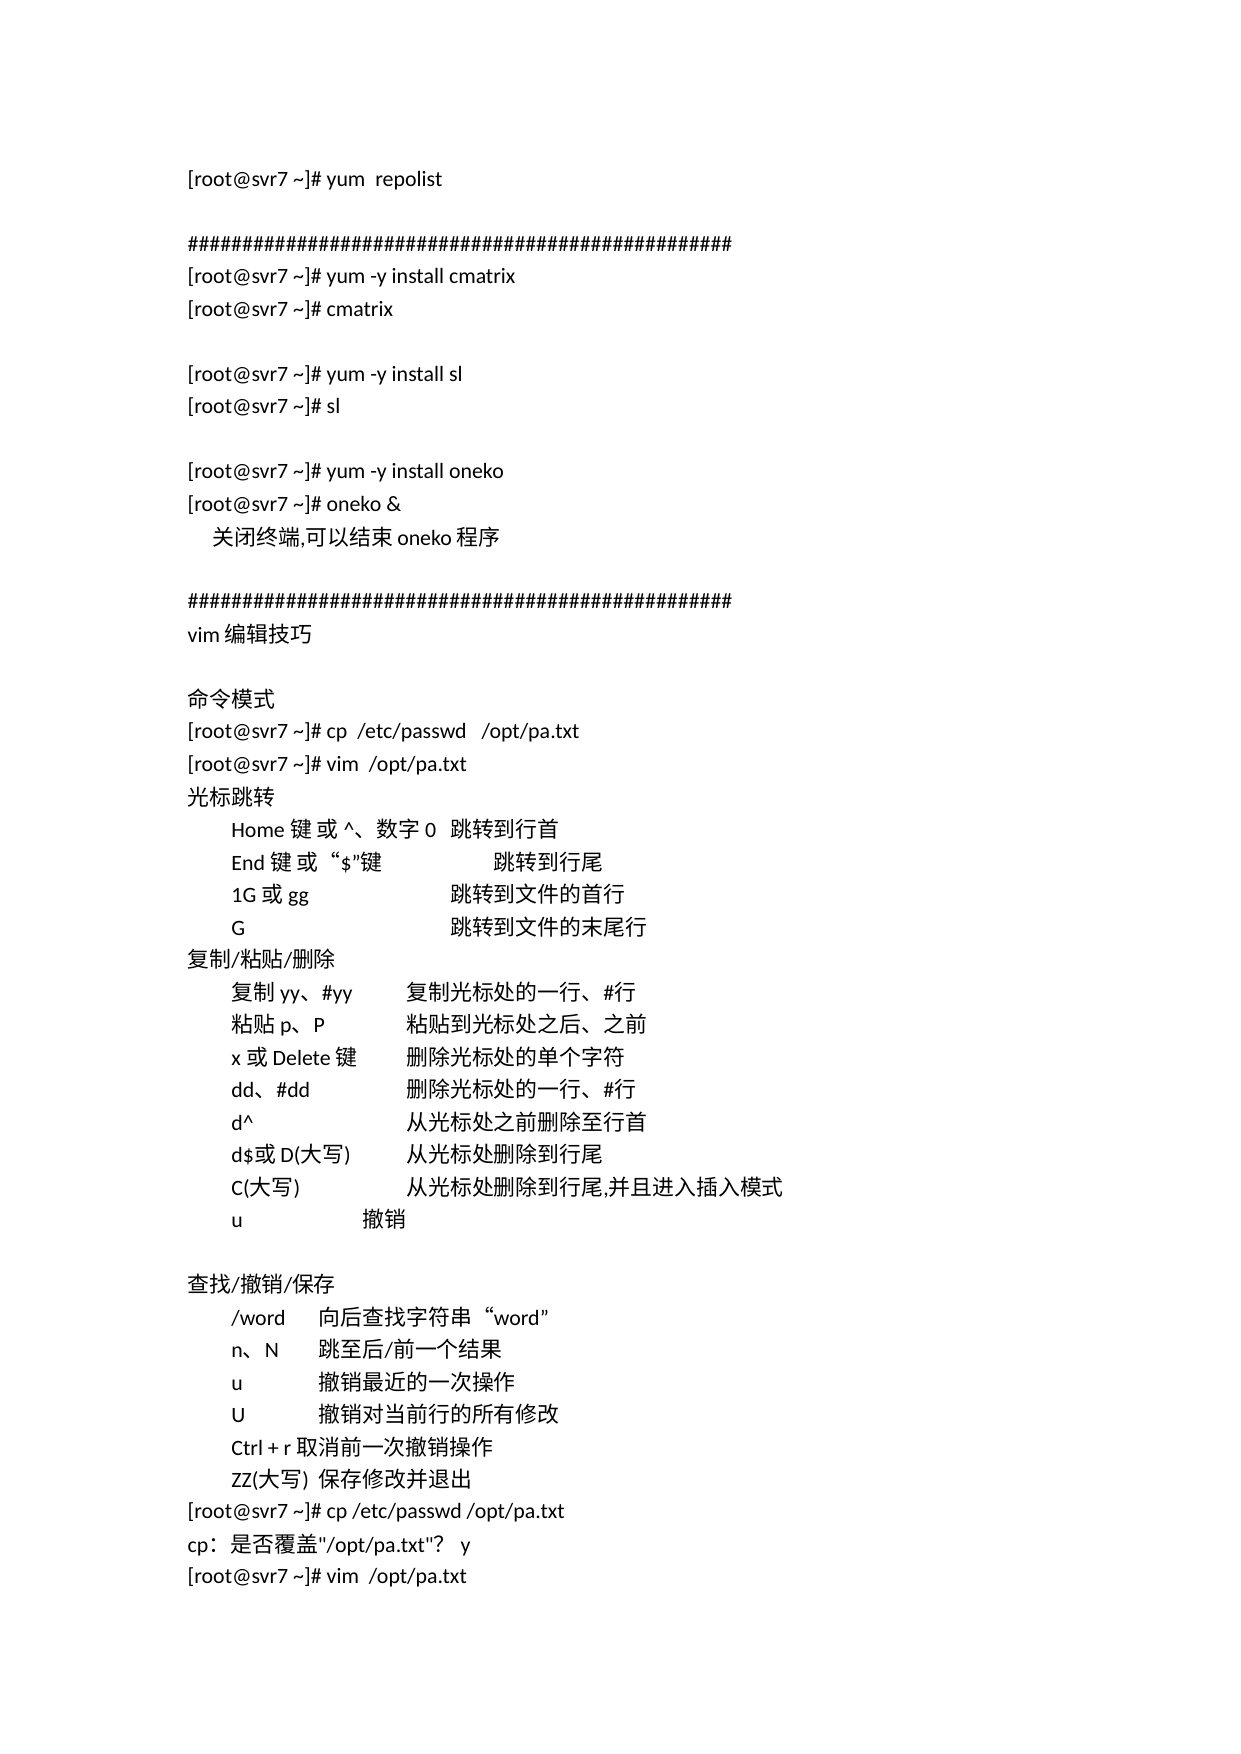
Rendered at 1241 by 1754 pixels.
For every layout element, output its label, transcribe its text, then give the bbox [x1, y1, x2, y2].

text 光标跳转 [187, 779, 1053, 812]
text G 跳转到文件的末尾行 [187, 909, 1053, 942]
text C(大写) 从光标处删除到行尾,并且进入插入模式 [187, 1169, 1053, 1202]
text 1G 或 gg 跳转到文件的首行 [187, 877, 1053, 909]
text cp：是否覆盖"/opt/pa.txt"？ y [187, 1527, 1053, 1559]
text ################################################## [187, 584, 1053, 617]
text [root@svr7 ~]# cmatrix [187, 292, 1053, 324]
text n、N 跳至后/前一个结果 [187, 1332, 1053, 1364]
text ################################################## [187, 227, 1053, 259]
text U 撤销对当前行的所有修改 [187, 1397, 1053, 1429]
text 复制/粘贴/删除 [187, 942, 1053, 974]
text 粘贴 p、P 粘贴到光标处之后、之前 [187, 1007, 1053, 1039]
text d$或D(大写) 从光标处删除到行尾 [187, 1137, 1053, 1169]
text [root@svr7 ~]# sl [187, 389, 1053, 422]
text [root@svr7 ~]# yum repolist [187, 162, 1053, 194]
text vim编辑技巧 [187, 617, 1053, 649]
text d^ 从光标处之前删除至行首 [187, 1104, 1053, 1137]
text End 键 或“$”键 跳转到行尾 [187, 844, 1053, 877]
text [root@svr7 ~]# vim /opt/pa.txt [187, 1559, 1053, 1592]
text /word 向后查找字符串“word” [187, 1299, 1053, 1332]
text u 撤销 [187, 1202, 1053, 1234]
text 关闭终端,可以结束oneko程序 [187, 519, 1053, 552]
text ZZ(大写) 保存修改并退出 [187, 1462, 1053, 1494]
text [root@svr7 ~]# cp /etc/passwd /opt/pa.txt [187, 714, 1053, 747]
text [root@svr7 ~]# oneko & [187, 487, 1053, 519]
text [root@svr7 ~]# vim /opt/pa.txt [187, 747, 1053, 779]
text 命令模式 [187, 682, 1053, 714]
text Ctrl + r 取消前一次撤销操作 [187, 1429, 1053, 1462]
text Home 键 或 ^、数字 0 跳转到行首 [187, 812, 1053, 844]
text [root@svr7 ~]# cp /etc/passwd /opt/pa.txt [187, 1494, 1053, 1527]
text [root@svr7 ~]# yum -y install oneko [187, 454, 1053, 487]
text dd、#dd 删除光标处的一行、#行 [187, 1072, 1053, 1104]
text [root@svr7 ~]# yum -y install cmatrix [187, 259, 1053, 292]
text 查找/撤销/保存 [187, 1267, 1053, 1299]
text u 撤销最近的一次操作 [187, 1364, 1053, 1397]
text [root@svr7 ~]# yum -y install sl [187, 357, 1053, 389]
text 复制 yy、#yy 复制光标处的一行、#行 [187, 974, 1053, 1007]
text x 或 Delete键 删除光标处的单个字符 [187, 1039, 1053, 1072]
